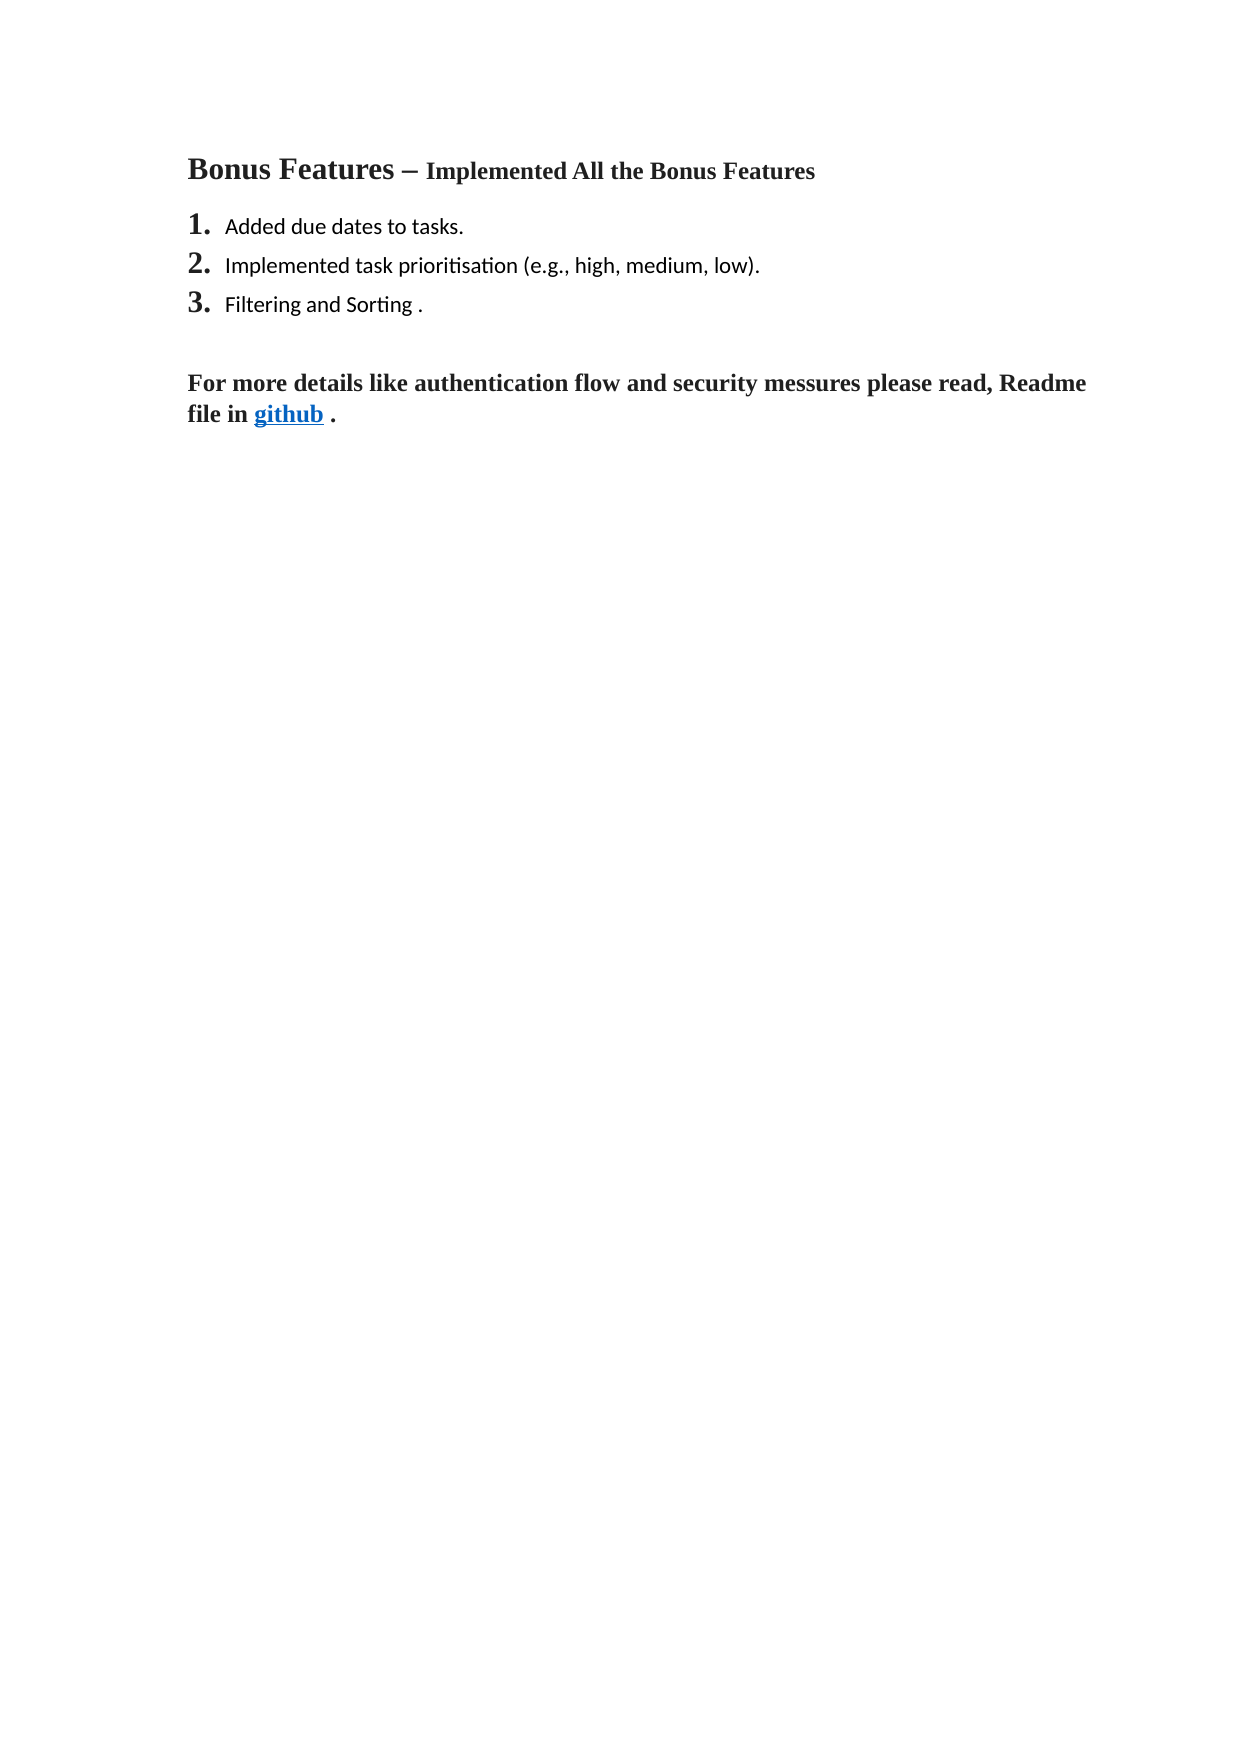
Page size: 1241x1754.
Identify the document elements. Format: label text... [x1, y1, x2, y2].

list Implemented task prioritisation (e.g., high, medium, low). [187, 244, 1090, 280]
text Bonus Features – Implemented All the Bonus Features [426, 150, 1090, 186]
list Added due dates to tasks. [187, 205, 1090, 241]
text For more details like authentication flow and security messures please read, Readme file in github . [187, 368, 1090, 458]
list Filtering and Sorting . [187, 283, 1090, 349]
